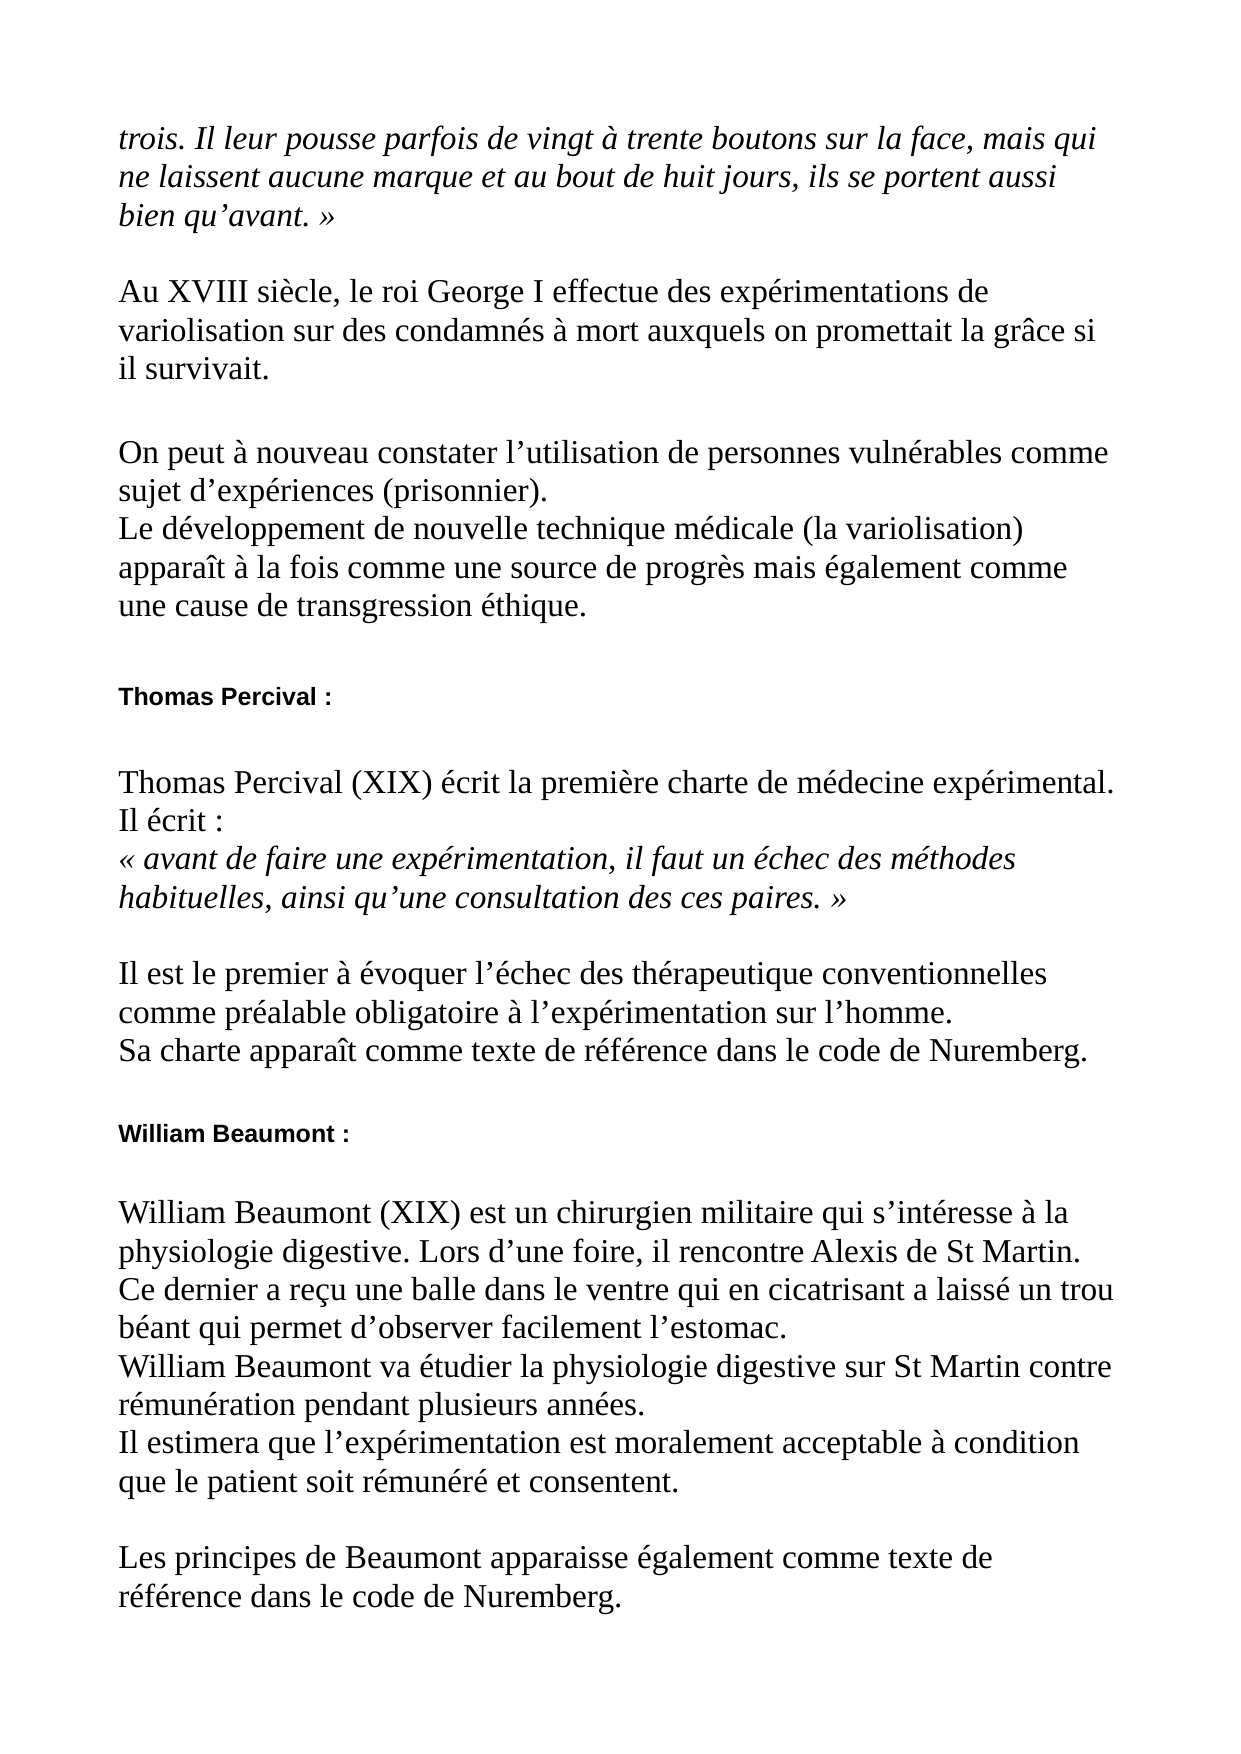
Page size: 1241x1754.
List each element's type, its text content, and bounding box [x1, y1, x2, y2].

text William Beaumont va étudier la physiologie digestive sur St Martin contre rémunération pendant plusieurs années. [118, 1346, 1122, 1423]
text Il estimera que l’expérimentation est moralement acceptable à condition que le patient soit rémunéré et consentent. [118, 1423, 1122, 1499]
text On peut à nouveau constater l’utilisation de personnes vulnérables comme sujet d’expériences (prisonnier). [118, 432, 1122, 508]
subtitle Thomas Percival : [118, 681, 1122, 710]
text Les principes de Beaumont apparaisse également comme texte de référence dans le code de Nuremberg. [118, 1538, 1122, 1614]
text « avant de faire une expérimentation, il faut un échec des méthodes habituelles, ainsi qu’une consultation des ces paires. » [118, 838, 1122, 915]
text Sa charte apparaît comme texte de référence dans le code de Nuremberg. [118, 1030, 1122, 1068]
text Thomas Percival (XIX) écrit la première charte de médecine expérimental. Il écrit : [118, 762, 1122, 838]
text Il est le premier à évoquer l’échec des thérapeutique conventionnelles comme préalable obligatoire à l’expérimentation sur l’homme. [118, 953, 1122, 1030]
subtitle William Beaumont : [118, 1119, 1122, 1148]
